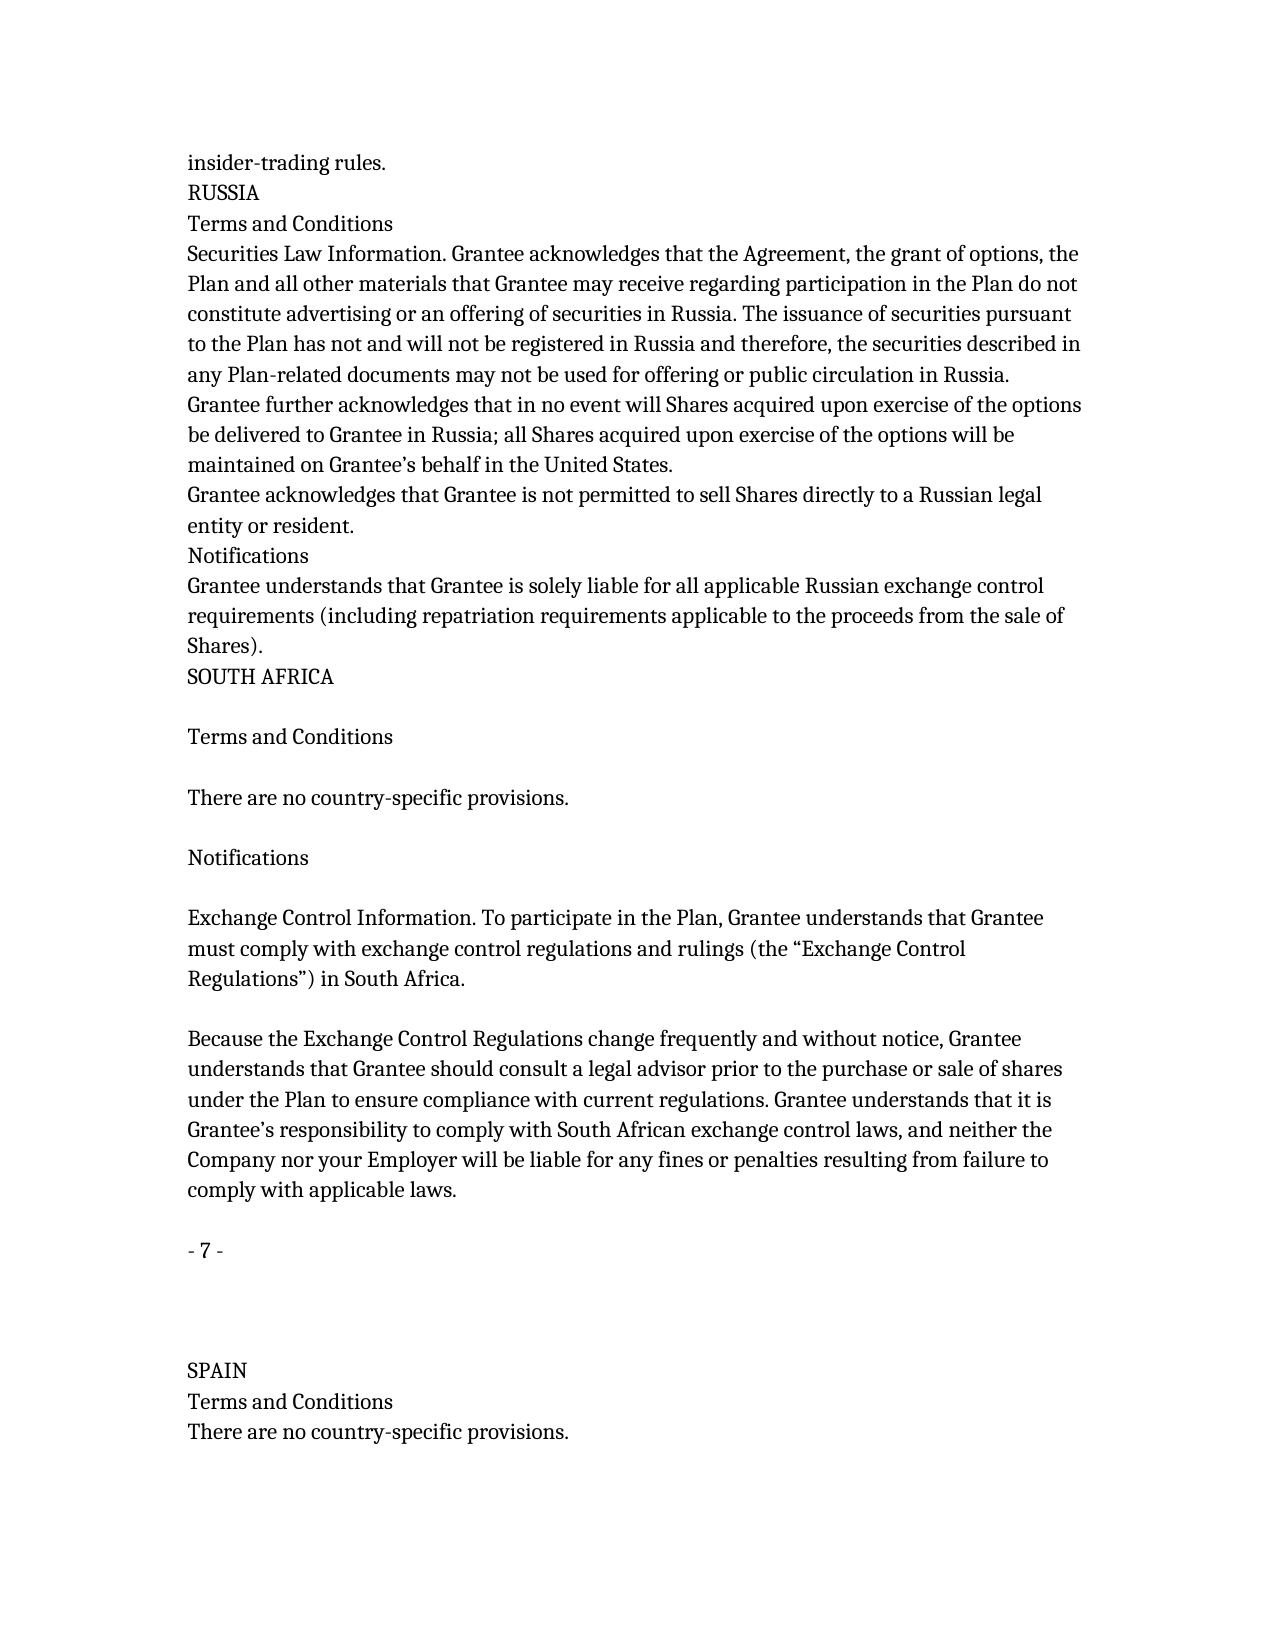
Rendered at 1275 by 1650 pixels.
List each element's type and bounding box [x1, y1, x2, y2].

text [187, 150, 1087, 1475]
